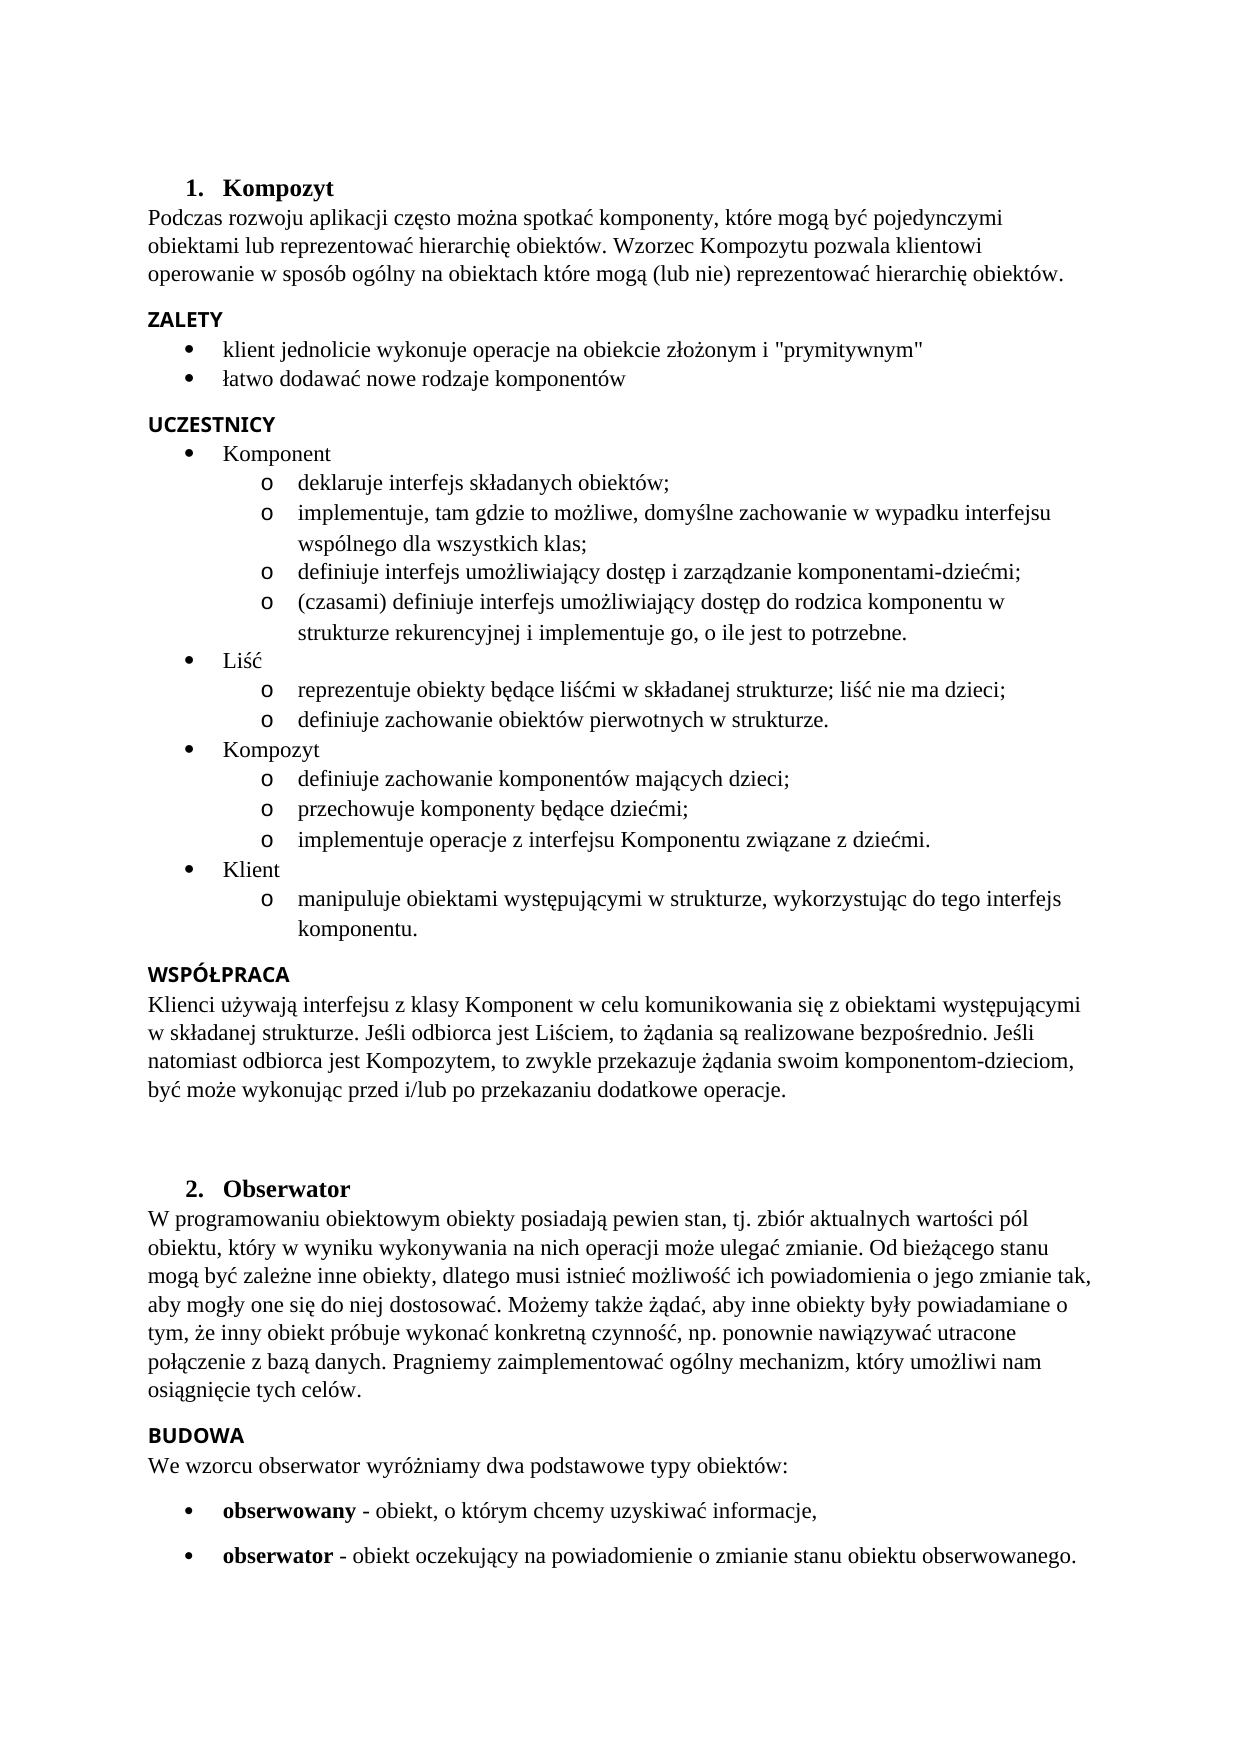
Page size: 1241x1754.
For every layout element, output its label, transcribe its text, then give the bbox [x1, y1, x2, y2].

list obserwator - obiekt oczekujący na powiadomienie o zmianie stanu obiektu obserwowanego. [185, 1542, 1093, 1568]
list definiuje zachowanie komponentów mających dzieci; [260, 765, 1093, 793]
subtitle BUDOWA [148, 1421, 1093, 1450]
list Klient [185, 856, 1093, 882]
text We wzorcu obserwator wyróżniamy dwa podstawowe typy obiektów: [148, 1452, 1093, 1478]
subtitle WSPÓŁPRACA [148, 960, 1093, 988]
list klient jednolicie wykonuje operacje na obiekcie złożonym i "prymitywnym" [185, 336, 1093, 363]
subtitle ZALETY [148, 306, 1093, 334]
text Podczas rozwoju aplikacji często można spotkać komponenty, które mogą być pojedynczymi obiektami lub reprezentować hierarchię obiektów. Wzorzec Kompozytu pozwala klientowi operowanie w sposób ogólny na obiektach które mogą (lub nie) reprezentować hierarchię obiektów. [148, 204, 1093, 287]
list implementuje, tam gdzie to możliwe, domyślne zachowanie w wypadku interfejsu wspólnego dla wszystkich klas; [260, 499, 1093, 556]
list reprezentuje obiekty będące liśćmi w składanej strukturze; liść nie ma dzieci; [260, 676, 1093, 704]
list implementuje operacje z interfejsu Komponentu związane z dziećmi. [260, 826, 1093, 854]
list definiuje interfejs umożliwiający dostęp i zarządzanie komponentami-dziećmi; [260, 558, 1093, 586]
list manipuluje obiektami występującymi w strukturze, wykorzystując do tego interfejs komponentu. [260, 884, 1093, 941]
text Klienci używają interfejsu z klasy Komponent w celu komunikowania się z obiektami występującymi w składanej strukturze. Jeśli odbiorca jest Liściem, to żądania są realizowane bezpośrednio. Jeśli natomiast odbiorca jest Kompozytem, to zwykle przekazuje żądania swoim komponentom-dzieciom, być może wykonując przed i/lub po przekazaniu dodatkowe operacje. [148, 991, 1093, 1102]
subtitle UCZESTNICY [148, 410, 1093, 438]
list obserwowany - obiekt, o którym chcemy uzyskiwać informacje, [185, 1497, 1093, 1523]
text W programowaniu obiektowym obiekty posiadają pewien stan, tj. zbiór aktualnych wartości pól obiektu, który w wyniku wykonywania na nich operacji może ulegać zmianie. Od bieżącego stanu mogą być zależne inne obiekty, dlatego musi istnieć możliwość ich powiadomienia o jego zmianie tak, aby mogły one się do niej dostosować. Możemy także żądać, aby inne obiekty były powiadamiane o tym, że inny obiekt próbuje wykonać konkretną czynność, np. ponownie nawiązywać utracone połączenie z bazą danych. Pragniemy zaimplementować ogólny mechanizm, który umożliwi nam osiągnięcie tych celów. [148, 1206, 1093, 1402]
list łatwo dodawać nowe rodzaje komponentów [185, 365, 1093, 391]
subtitle Obserwator [185, 1174, 1093, 1203]
list (czasami) definiuje interfejs umożliwiający dostęp do rodzica komponentu w strukturze rekurencyjnej i implementuje go, o ile jest to potrzebne. [260, 588, 1093, 645]
list deklaruje interfejs składanych obiektów; [260, 469, 1093, 497]
subtitle Kompozyt [185, 173, 1093, 201]
list Liść [185, 647, 1093, 673]
list przechowuje komponenty będące dziećmi; [260, 795, 1093, 823]
list Kompozyt [185, 736, 1093, 763]
list definiuje zachowanie obiektów pierwotnych w strukturze. [260, 706, 1093, 734]
list Komponent [185, 440, 1093, 467]
